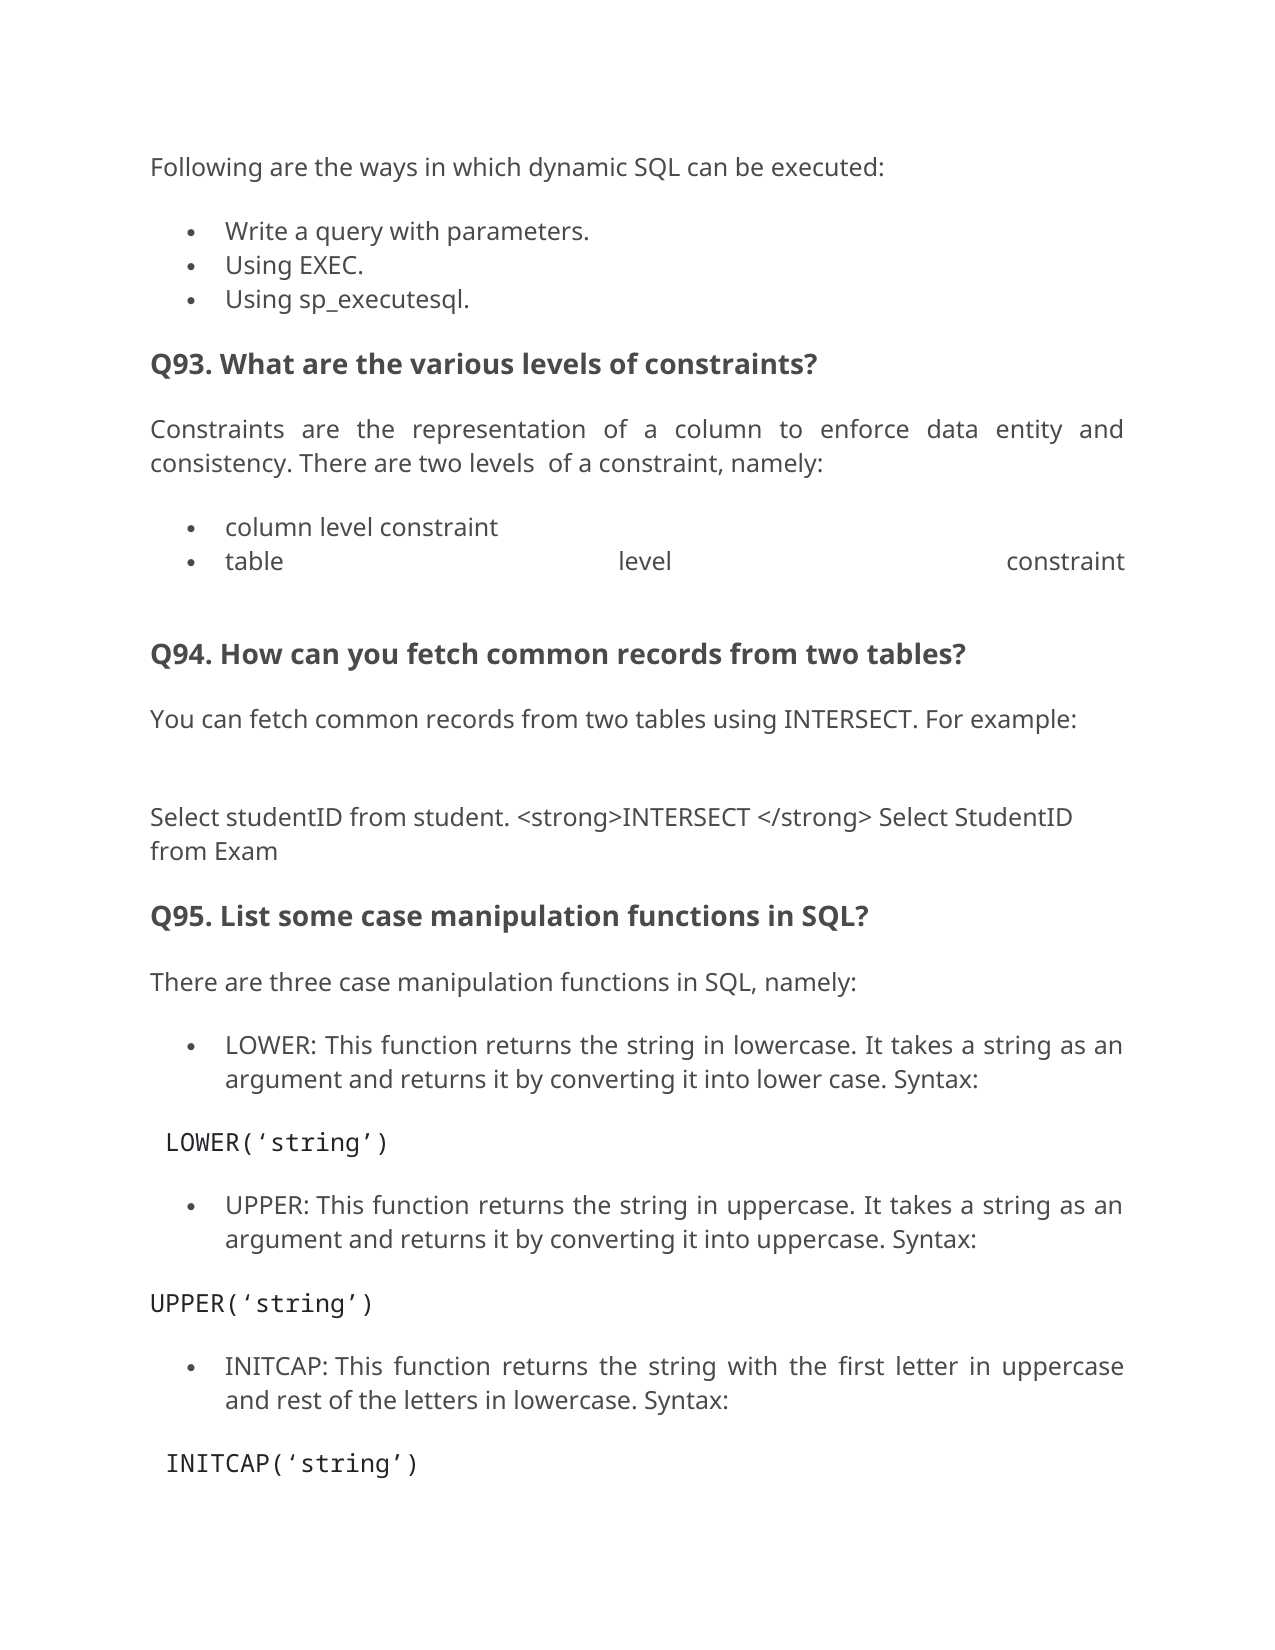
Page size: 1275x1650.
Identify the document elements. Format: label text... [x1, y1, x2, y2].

text There are three case manipulation functions in SQL, namely: [150, 964, 1125, 998]
text Q93. What are the various levels of constraints? [150, 344, 1125, 383]
text Select studentID from student. <strong>INTERSECT </strong> Select StudentID from Exam [150, 765, 1125, 868]
text You can fetch common records from two tables using INTERSECT. For example: [150, 702, 1125, 736]
list column level constraint [187, 509, 1125, 543]
list INITCAP: This function returns the string with the first letter in uppercase and rest of the letters in lowercase. Syntax: [187, 1348, 1125, 1417]
list Write a query with parameters. [187, 213, 1125, 247]
text Constraints are the representation of a column to enforce data entity and consistency. There are two levels of a constraint, namely: [150, 412, 1125, 480]
text Q94. How can you fetch common records from two tables? [150, 635, 1125, 673]
text INITCAP(‘string’) [150, 1446, 1125, 1480]
list table level constraint [187, 543, 1125, 606]
text LOWER(‘string’) [150, 1125, 1125, 1159]
text Following are the ways in which dynamic SQL can be executed: [150, 150, 1125, 184]
list Using EXEC. [187, 247, 1125, 281]
list LOWER: This function returns the string in lowercase. It takes a string as an argument and returns it by converting it into lower case. Syntax: [187, 1027, 1125, 1096]
text Q95. List some case manipulation functions in SQL? [150, 897, 1125, 935]
list UPPER: This function returns the string in uppercase. It takes a string as an argument and returns it by converting it into uppercase. Syntax: [187, 1188, 1125, 1256]
list Using sp_executesql. [187, 281, 1125, 315]
text UPPER(‘string’) [150, 1285, 1125, 1319]
